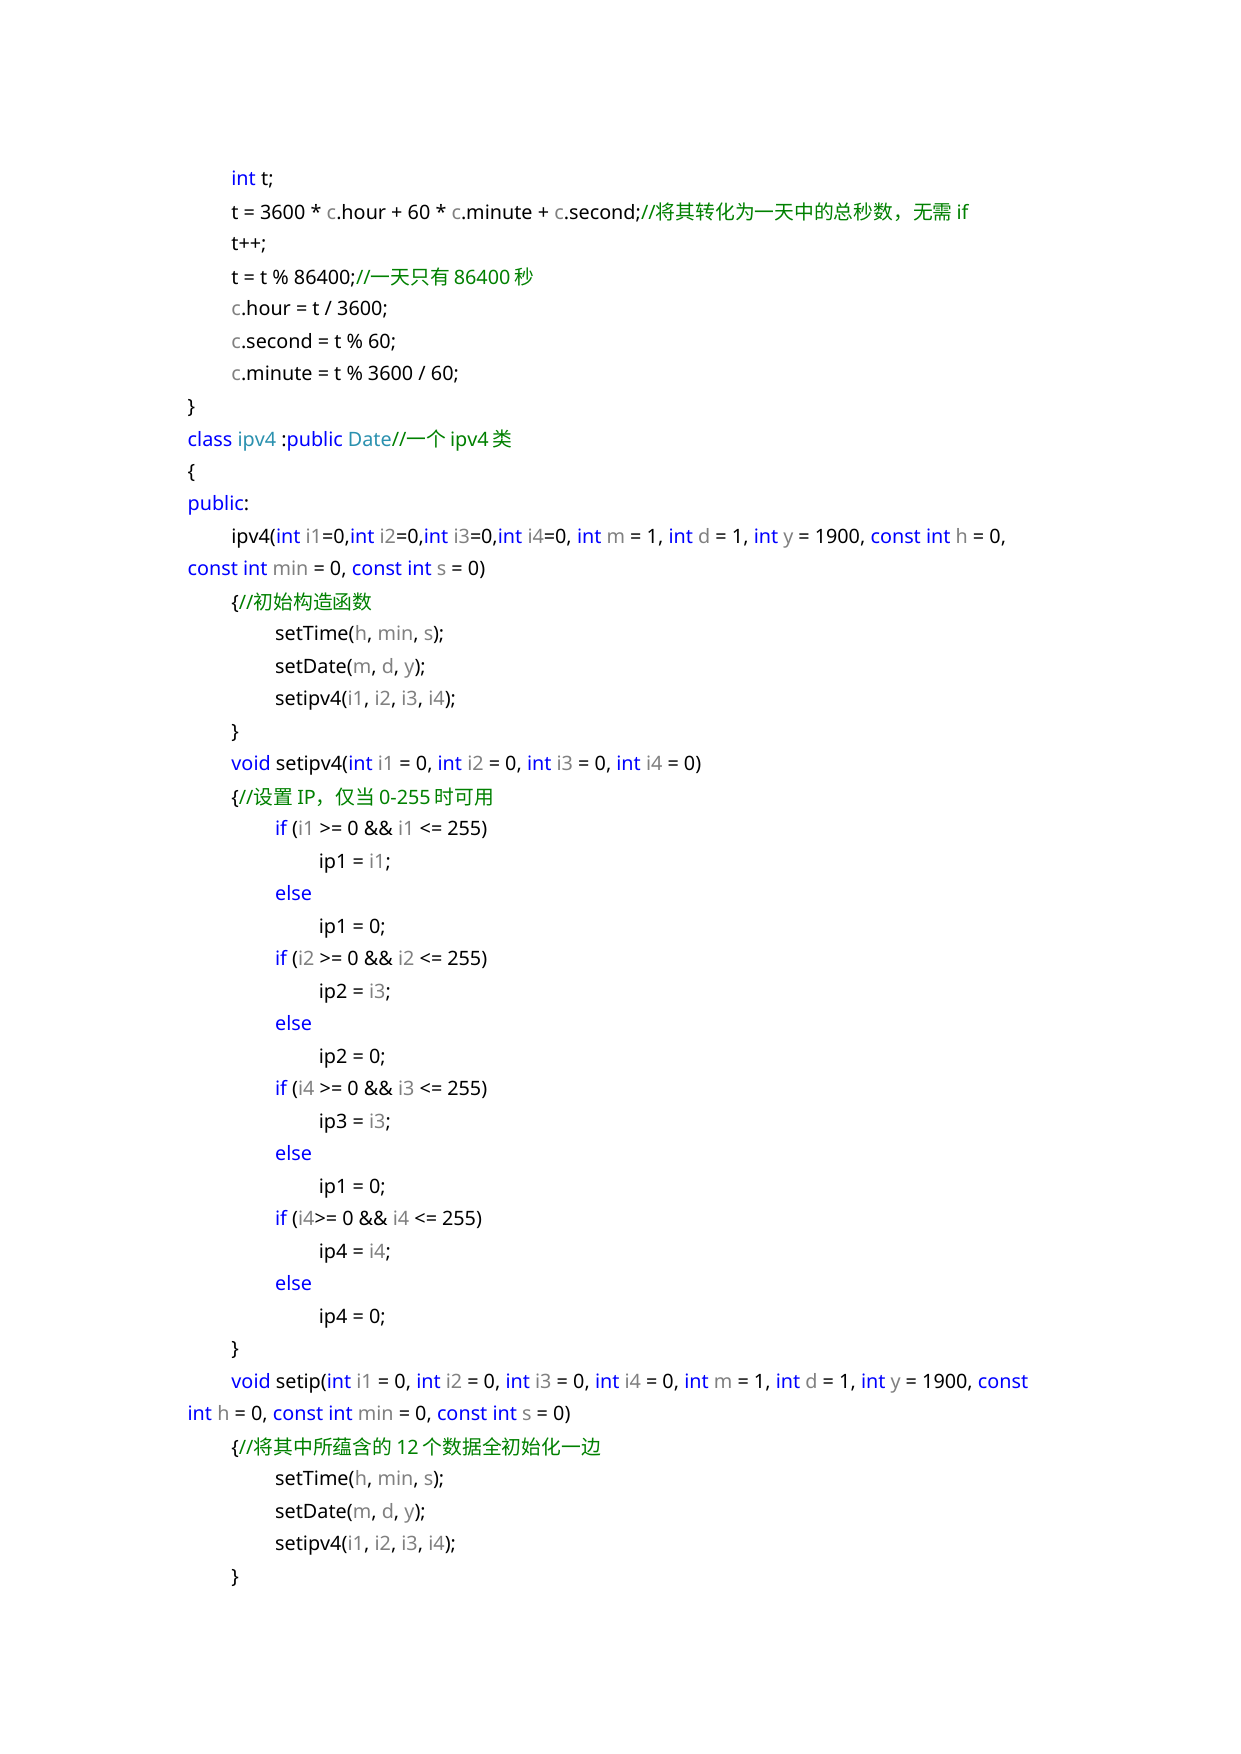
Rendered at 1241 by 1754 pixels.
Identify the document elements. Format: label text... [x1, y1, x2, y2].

text setDate(m, d, y); [187, 1494, 1053, 1527]
text else [187, 1007, 1053, 1039]
text } [187, 1332, 1053, 1364]
text } [187, 389, 1053, 422]
text {//初始构造函数 [187, 584, 1053, 617]
text if (i4>= 0 && i4 <= 255) [187, 1202, 1053, 1234]
text c.hour = t / 3600; [187, 292, 1053, 324]
text if (i2 >= 0 && i2 <= 255) [187, 942, 1053, 974]
text t = 3600 * c.hour + 60 * c.minute + c.second;//将其转化为一天中的总秒数，无需if [187, 194, 1053, 227]
text class ipv4 :public Date//一个ipv4类 [187, 422, 1053, 454]
text ip1 = i1; [187, 844, 1053, 877]
text ip4 = 0; [187, 1299, 1053, 1332]
text c.minute = t % 3600 / 60; [187, 357, 1053, 389]
text ip1 = 0; [187, 909, 1053, 942]
text int t; [187, 162, 1053, 194]
text } [187, 714, 1053, 747]
text void setipv4(int i1 = 0, int i2 = 0, int i3 = 0, int i4 = 0) [187, 747, 1053, 779]
text setipv4(i1, i2, i3, i4); [187, 682, 1053, 714]
text {//将其中所蕴含的12个数据全初始化一边 [187, 1429, 1053, 1462]
text setTime(h, min, s); [187, 1462, 1053, 1494]
text setDate(m, d, y); [187, 649, 1053, 682]
text if (i1 >= 0 && i1 <= 255) [187, 812, 1053, 844]
text t++; [187, 227, 1053, 259]
text else [187, 1267, 1053, 1299]
text ip3 = i3; [187, 1104, 1053, 1137]
text ipv4(int i1=0,int i2=0,int i3=0,int i4=0, int m = 1, int d = 1, int y = 1900, const int h = 0, const int min = 0, const int s = 0) [187, 519, 1053, 584]
text } [187, 1559, 1053, 1592]
text else [187, 877, 1053, 909]
text void setip(int i1 = 0, int i2 = 0, int i3 = 0, int i4 = 0, int m = 1, int d = 1, int y = 1900, const int h = 0, const int min = 0, const int s = 0) [187, 1364, 1053, 1429]
text ip4 = i4; [187, 1234, 1053, 1267]
text setipv4(i1, i2, i3, i4); [187, 1527, 1053, 1559]
text ip2 = i3; [187, 974, 1053, 1007]
text setTime(h, min, s); [187, 617, 1053, 649]
text t = t % 86400;//一天只有86400秒 [187, 259, 1053, 292]
text ip1 = 0; [187, 1169, 1053, 1202]
text {//设置IP，仅当0-255时可用 [187, 779, 1053, 812]
text if (i4 >= 0 && i3 <= 255) [187, 1072, 1053, 1104]
text ip2 = 0; [187, 1039, 1053, 1072]
text public: [187, 487, 1053, 519]
text else [187, 1137, 1053, 1169]
text c.second = t % 60; [187, 324, 1053, 357]
text { [187, 454, 1053, 487]
